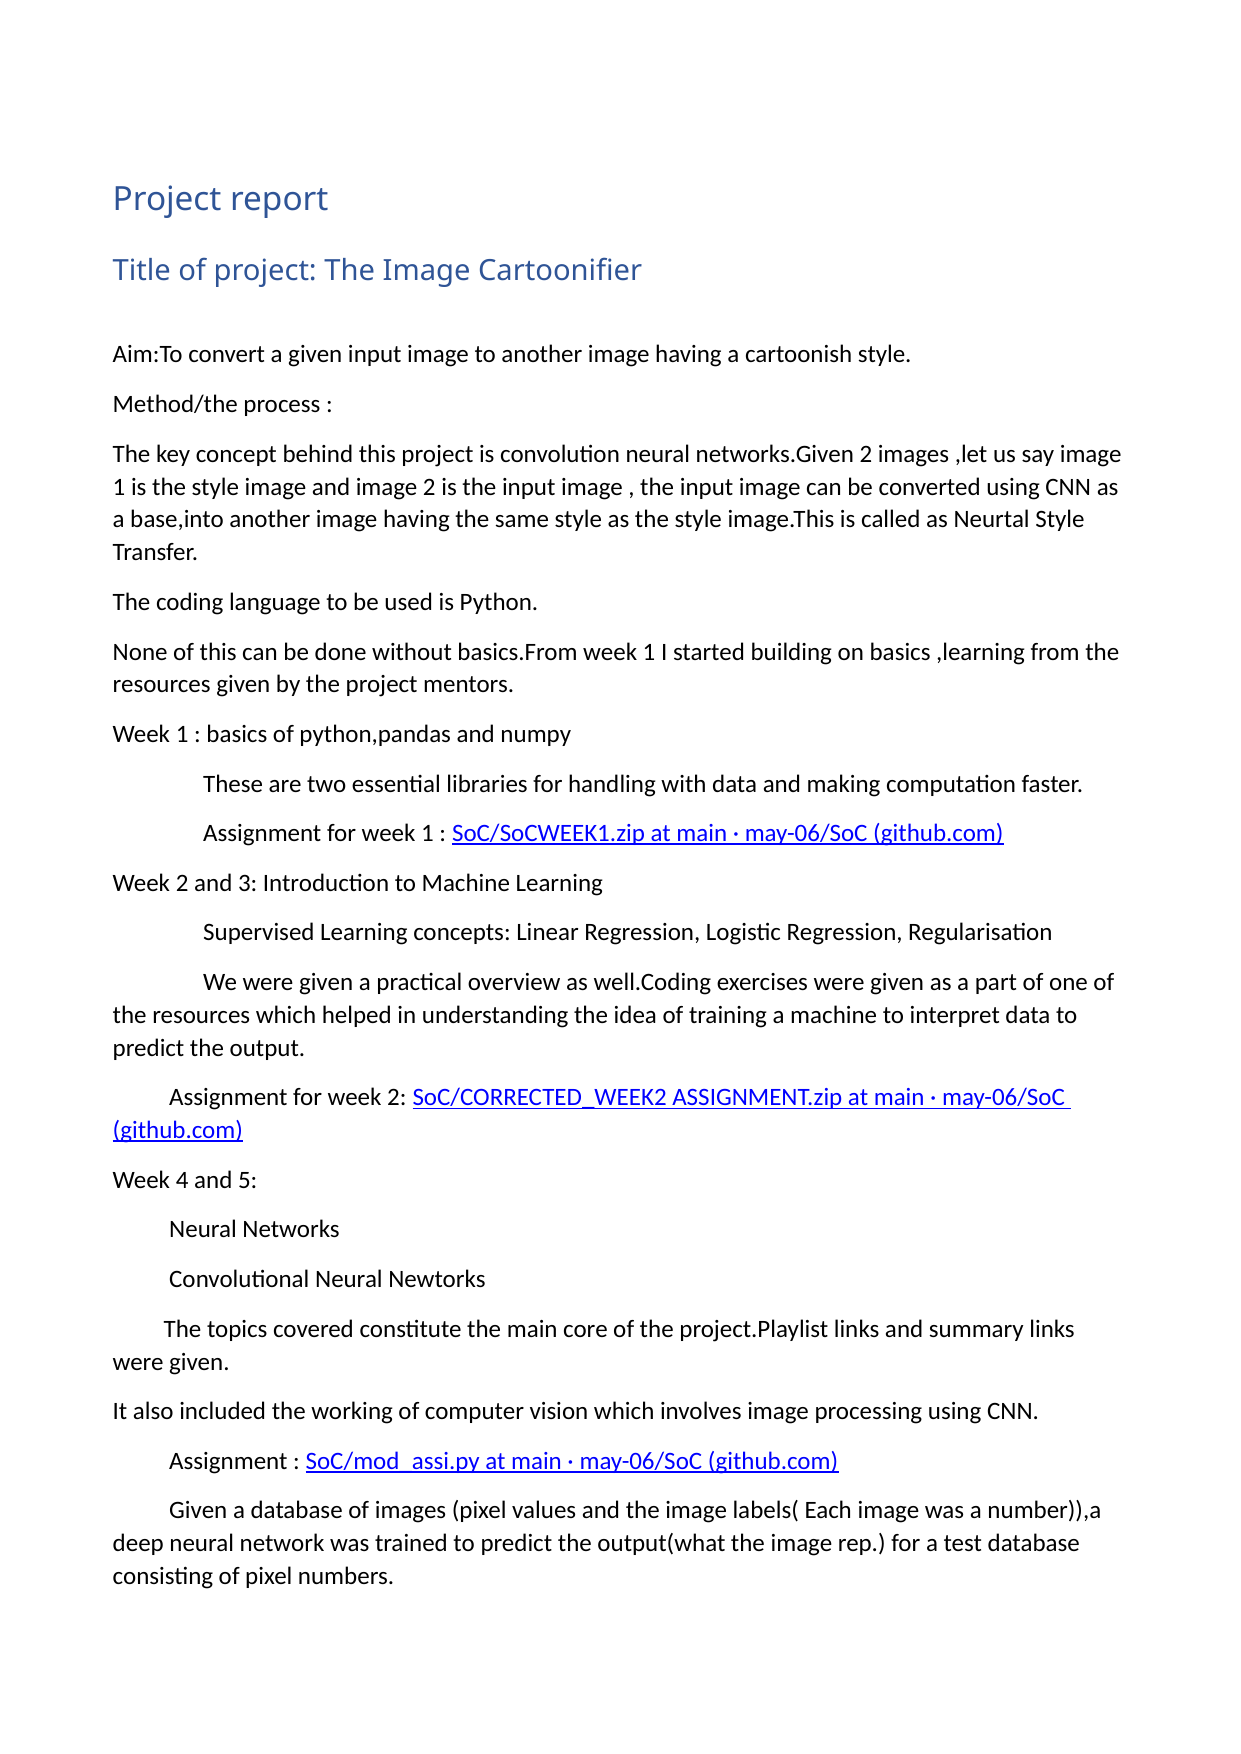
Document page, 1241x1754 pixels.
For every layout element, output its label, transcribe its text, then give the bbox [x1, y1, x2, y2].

text None of this can be done without basics.From week 1 I started building on basics ,learning from the resources given by the project mentors. [112, 636, 1128, 699]
text Assignment for week 1 : SoC/SoCWEEK1.zip at main · may-06/SoC (github.com) [112, 817, 1128, 848]
subtitle Project report [112, 175, 1128, 220]
text Method/the process : [112, 388, 1128, 419]
text Assignment for week 2: SoC/CORRECTED_WEEK2 ASSIGNMENT.zip at main · may-06/SoC (github.com) [112, 1082, 1128, 1145]
text Supervised Learning concepts: Linear Regression, Logistic Regression, Regularisation [112, 917, 1128, 947]
text Neural Networks [112, 1214, 1128, 1244]
text Week 2 and 3: Introduction to Machine Learning [112, 867, 1128, 897]
text We were given a practical overview as well.Coding exercises were given as a part of one of the resources which helped in understanding the idea of training a machine to interpret data to predict the output. [112, 966, 1128, 1062]
text The coding language to be used is Python. [112, 586, 1128, 617]
text The topics covered constitute the main core of the project.Playlist links and summary links were given. [112, 1313, 1128, 1376]
text Aim:To convert a given input image to another image having a cartoonish style. [112, 339, 1128, 369]
text The key concept behind this project is convolution neural networks.Given 2 images ,let us say image 1 is the style image and image 2 is the input image , the input image can be converted using CNN as a base,into another image having the same style as the style image.This is called as Neurtal Style Transfer. [112, 438, 1128, 567]
text Given a database of images (pixel values and the image labels( Each image was a number)),a deep neural network was trained to predict the output(what the image rep.) for a test database consisting of pixel numbers. [112, 1494, 1128, 1591]
text Convolutional Neural Newtorks [112, 1263, 1128, 1294]
text It also included the working of computer vision which involves image processing using CNN. [112, 1395, 1128, 1426]
text Assignment : SoC/mod_assi.py at main · may-06/SoC (github.com) [112, 1445, 1128, 1475]
text Week 4 and 5: [112, 1164, 1128, 1194]
subtitle Title of project: The Image Cartoonifier [112, 249, 1128, 289]
text Week 1 : basics of python,pandas and numpy [112, 718, 1128, 749]
text These are two essential libraries for handling with data and making computation faster. [112, 768, 1128, 798]
